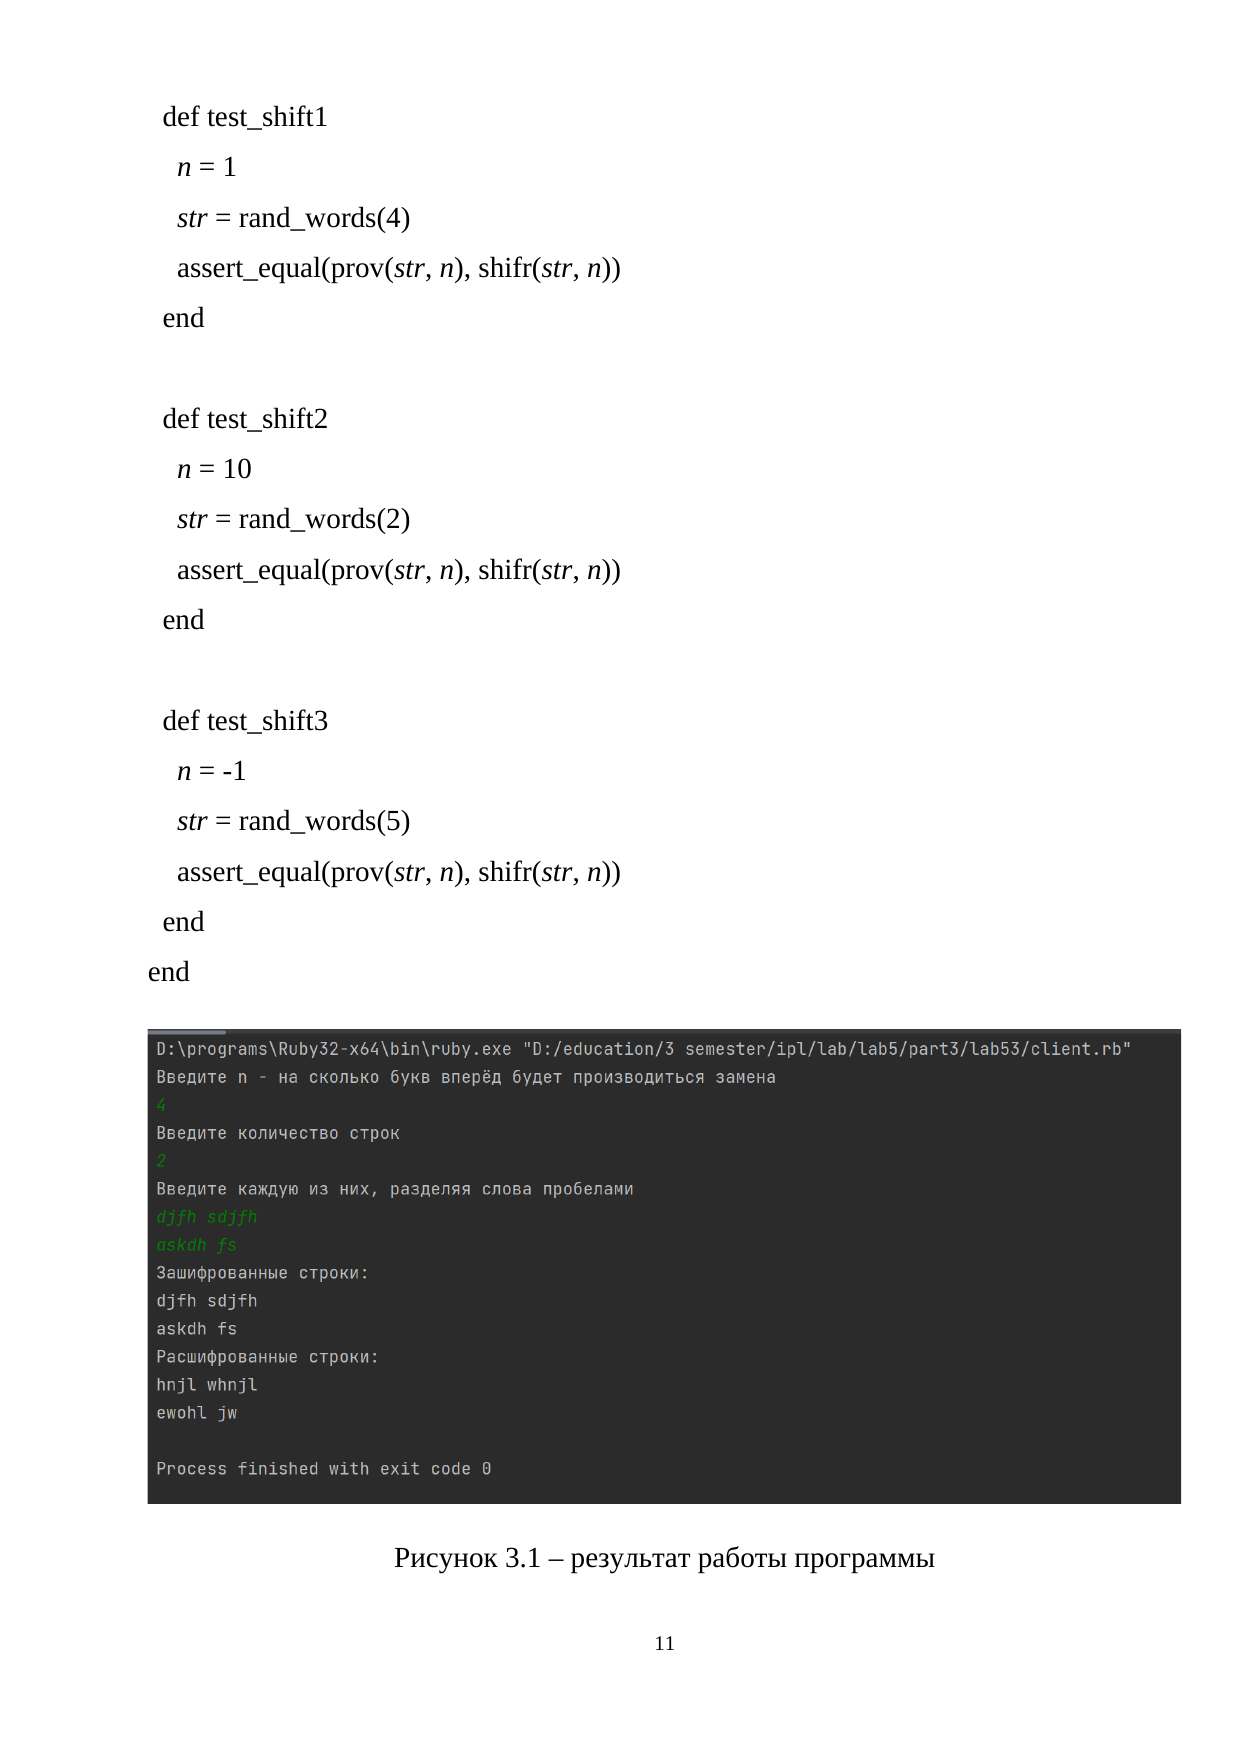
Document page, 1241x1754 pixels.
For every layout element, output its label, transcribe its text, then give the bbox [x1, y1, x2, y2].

text Рисунок 3.1 – результат работы программы [148, 1541, 1181, 1574]
picture [147, 1029, 1182, 1504]
